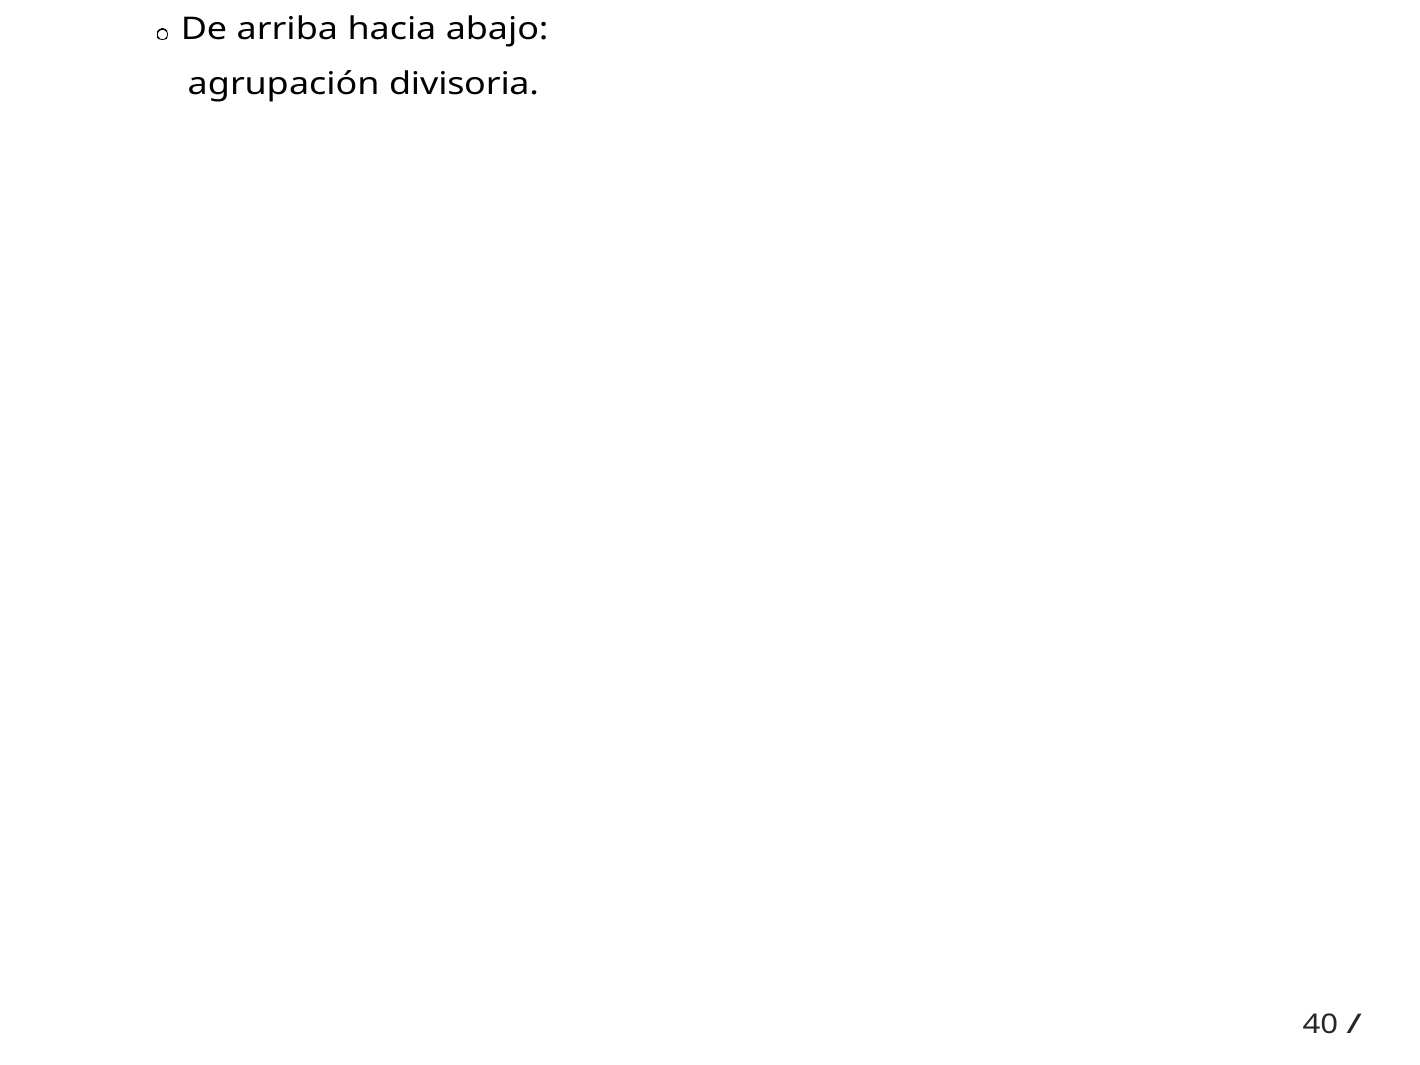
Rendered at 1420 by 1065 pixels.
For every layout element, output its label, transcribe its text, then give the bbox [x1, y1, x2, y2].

text De arriba hacia abajo: agrupación divisoria. [157, 6, 671, 103]
picture [157, 28, 168, 40]
